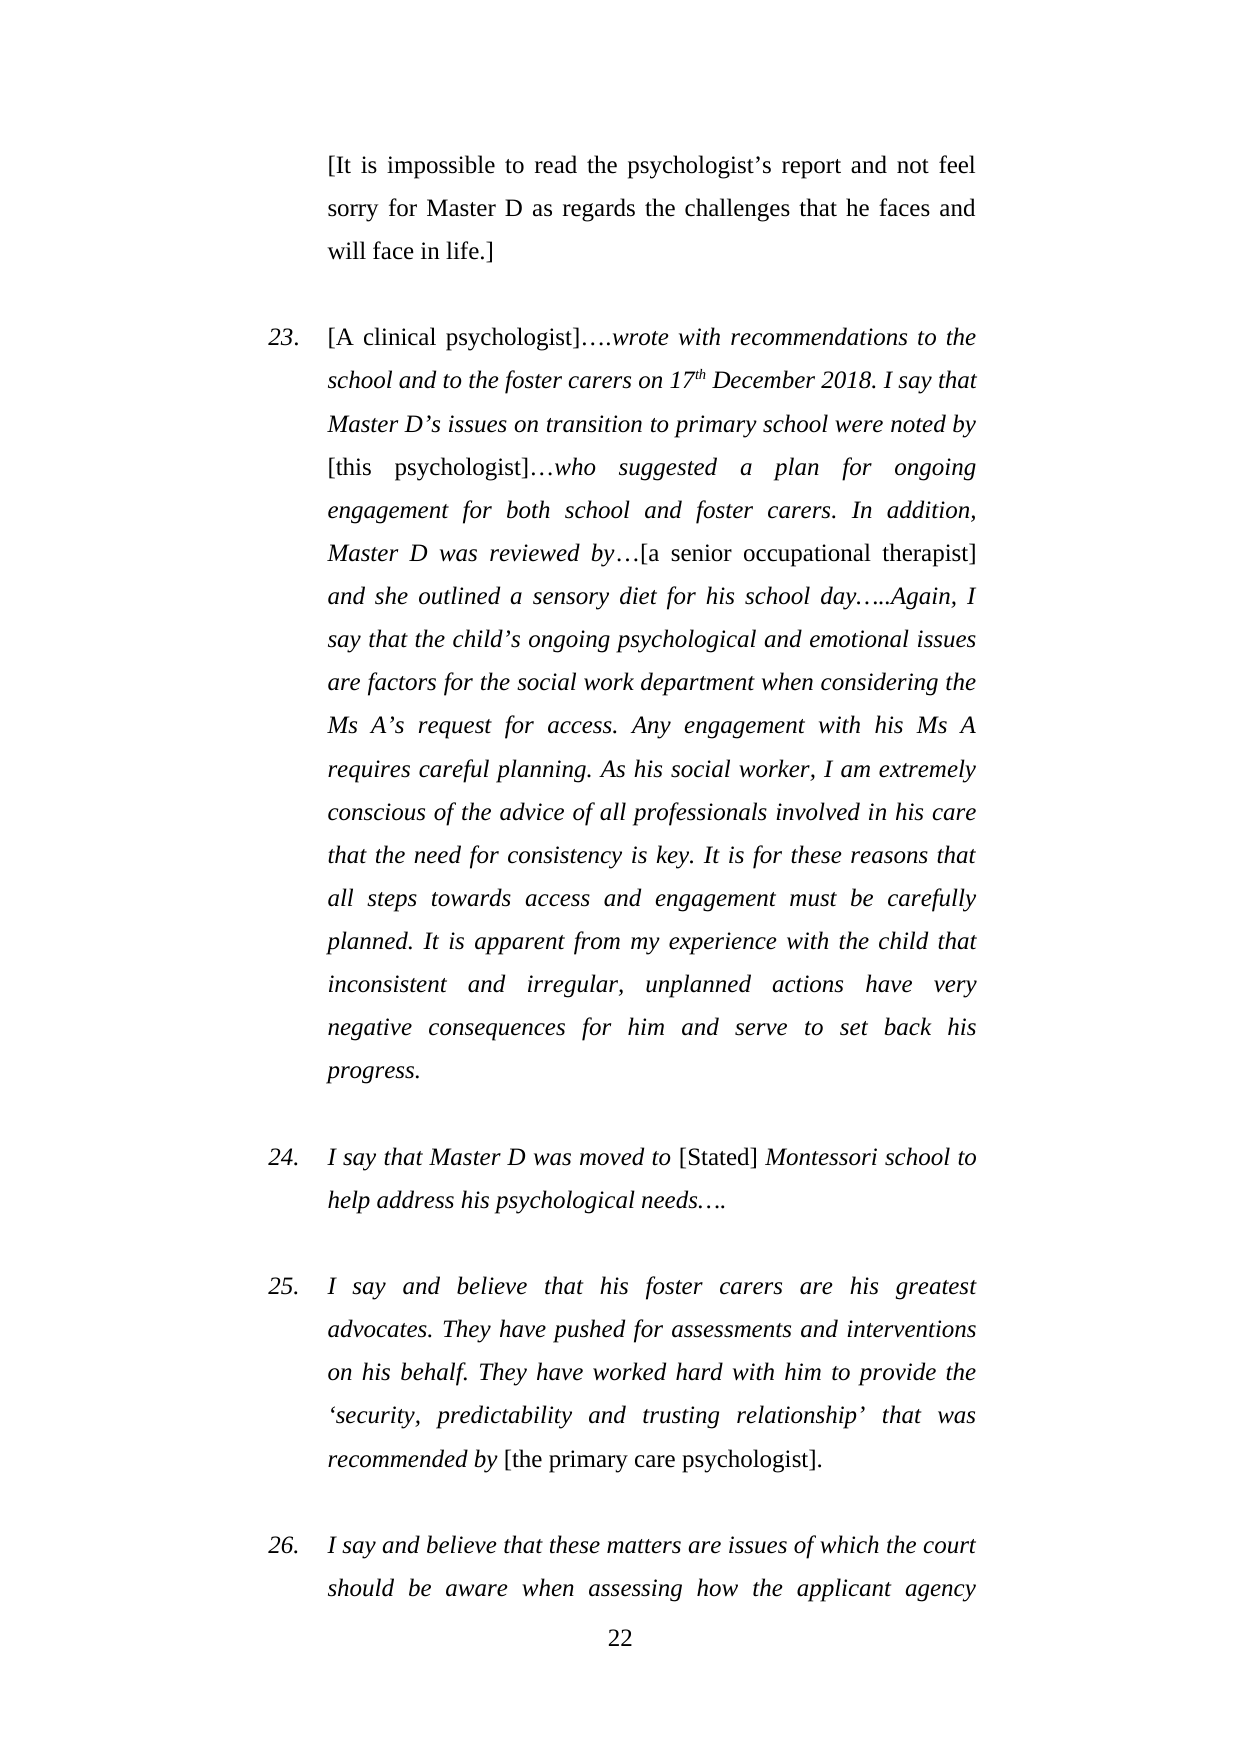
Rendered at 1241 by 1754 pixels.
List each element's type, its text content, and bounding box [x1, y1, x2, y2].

list 24. I say that Master D was moved to [Stated] Montessori school to help address his psychological needs…. [268, 1142, 977, 1214]
list 23. [A clinical psychologist]….wrote with recommendations to the school and to the foster carers on 17th December 2018. I say that Master D’s issues on transition to primary school were noted by [this psychologist]…who suggested a plan for ongoing engagement for both school and foster carers. In addition, Master D was reviewed by…[a senior occupational therapist] and she outlined a sensory diet for his school day…..Again, I say that the child’s ongoing psychological and emotional issues are factors for the social work department when considering the Ms A’s request for access. Any engagement with his Ms A requires careful planning. As his social worker, I am extremely conscious of the advice of all professionals involved in his care that the need for consistency is key. It is for these reasons that all steps towards access and engagement must be carefully planned. It is apparent from my experience with the child that inconsistent and irregular, unplanned actions have very negative consequences for him and serve to set back his progress. [268, 322, 977, 1084]
list [It is impossible to read the psychologist’s report and not feel sorry for Master D as regards the challenges that he faces and will face in life.] [268, 150, 977, 265]
list 25. I say and believe that his foster carers are his greatest advocates. They have pushed for assessments and interventions on his behalf. They have worked hard with him to provide the ‘security, predictability and trusting relationship’ that was recommended by [the primary care psychologist]. [268, 1271, 977, 1472]
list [268, 1530, 977, 1602]
